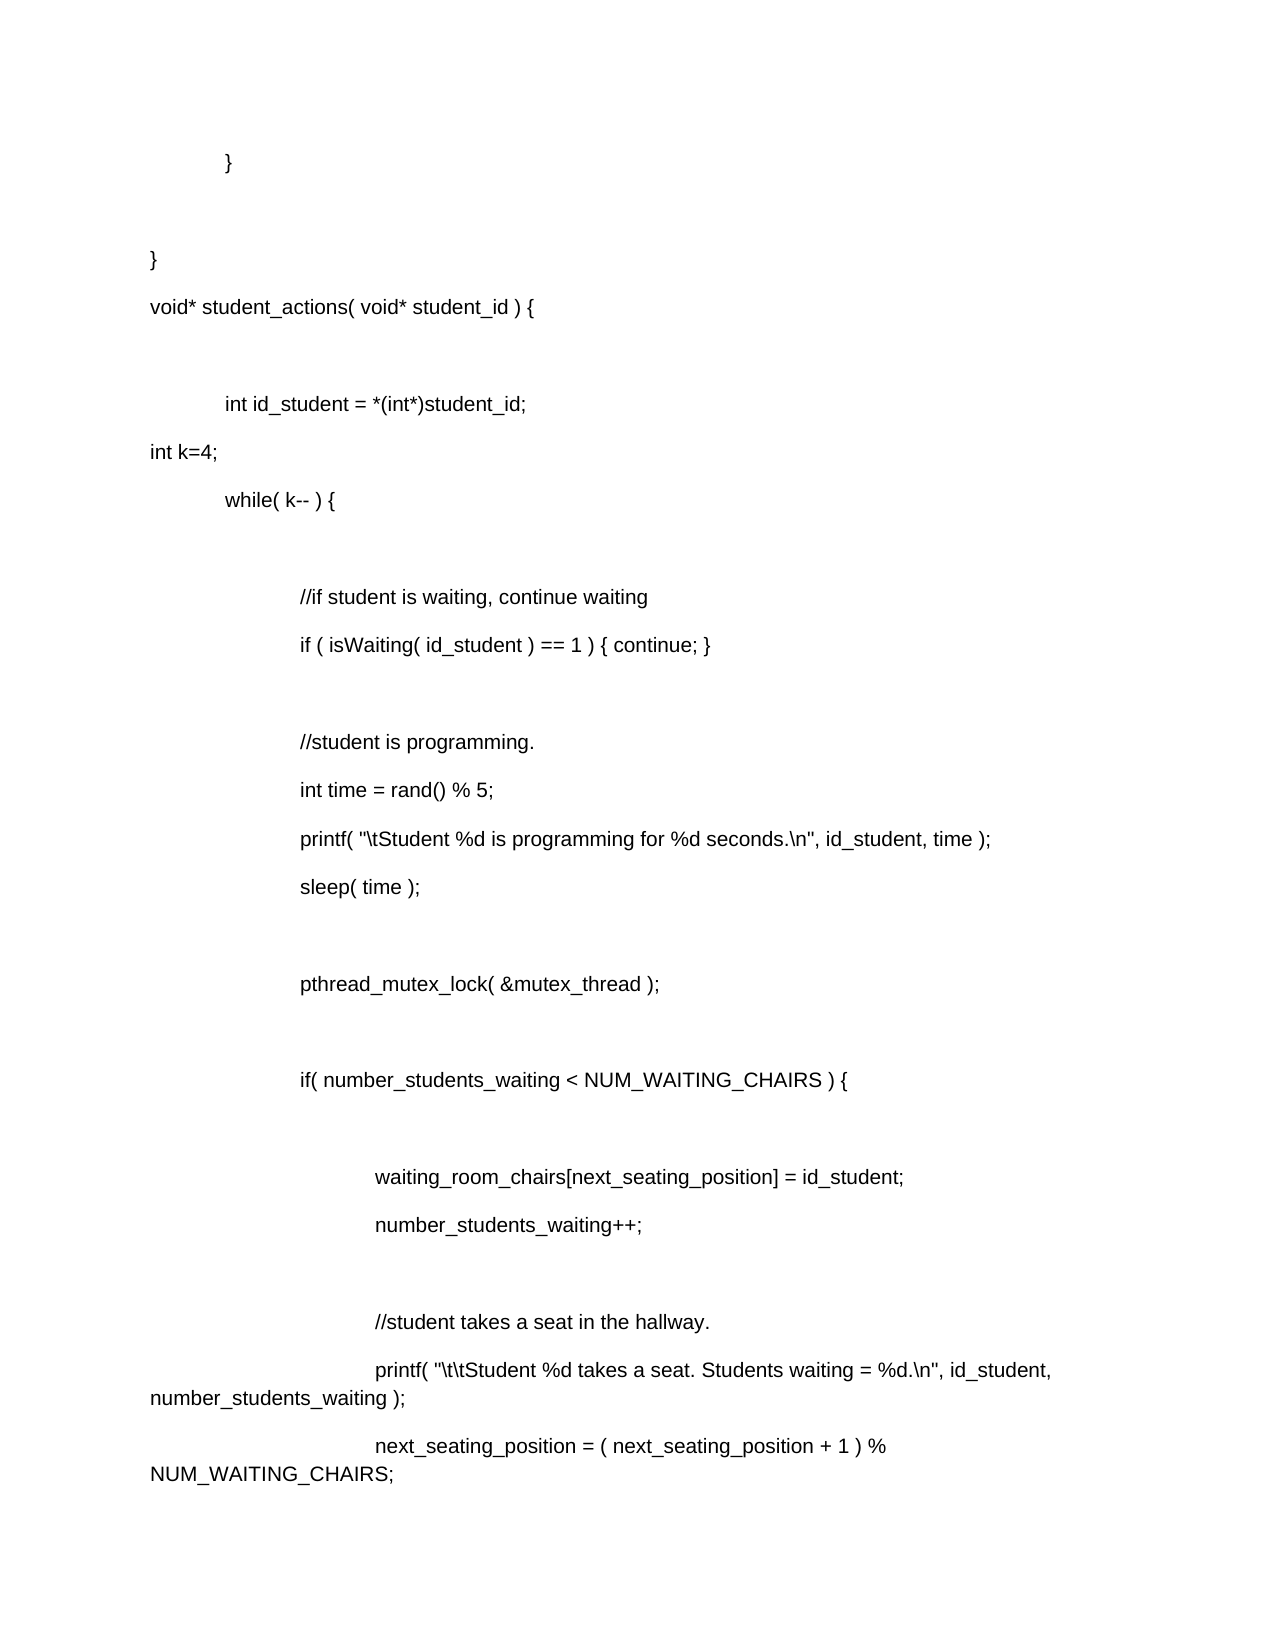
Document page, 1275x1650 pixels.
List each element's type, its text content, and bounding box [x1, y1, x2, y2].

text } [150, 150, 1125, 174]
text int k=4; [150, 440, 1125, 464]
text printf( "\t\tStudent %d takes a seat. Students waiting = %d.\n", id_student, number_students_waiting ); [150, 1358, 1125, 1410]
text //if student is waiting, continue waiting [150, 585, 1125, 609]
text while( k-- ) { [150, 488, 1125, 512]
text printf( "\tStudent %d is programming for %d seconds.\n", id_student, time ); [150, 827, 1125, 851]
text //student is programming. [150, 730, 1125, 754]
text waiting_room_chairs[next_seating_position] = id_student; [150, 1165, 1125, 1189]
text sleep( time ); [150, 875, 1125, 899]
text int id_student = *(int*)student_id; [150, 392, 1125, 416]
text void* student_actions( void* student_id ) { [150, 295, 1125, 319]
text if ( isWaiting( id_student ) == 1 ) { continue; } [150, 633, 1125, 657]
text number_students_waiting++; [150, 1213, 1125, 1237]
text } [150, 247, 1125, 271]
text //student takes a seat in the hallway. [150, 1310, 1125, 1334]
text next_seating_position = ( next_seating_position + 1 ) % NUM_WAITING_CHAIRS; [150, 1434, 1125, 1486]
text int time = rand() % 5; [150, 778, 1125, 802]
text pthread_mutex_lock( &mutex_thread ); [150, 972, 1125, 996]
text if( number_students_waiting < NUM_WAITING_CHAIRS ) { [150, 1068, 1125, 1092]
